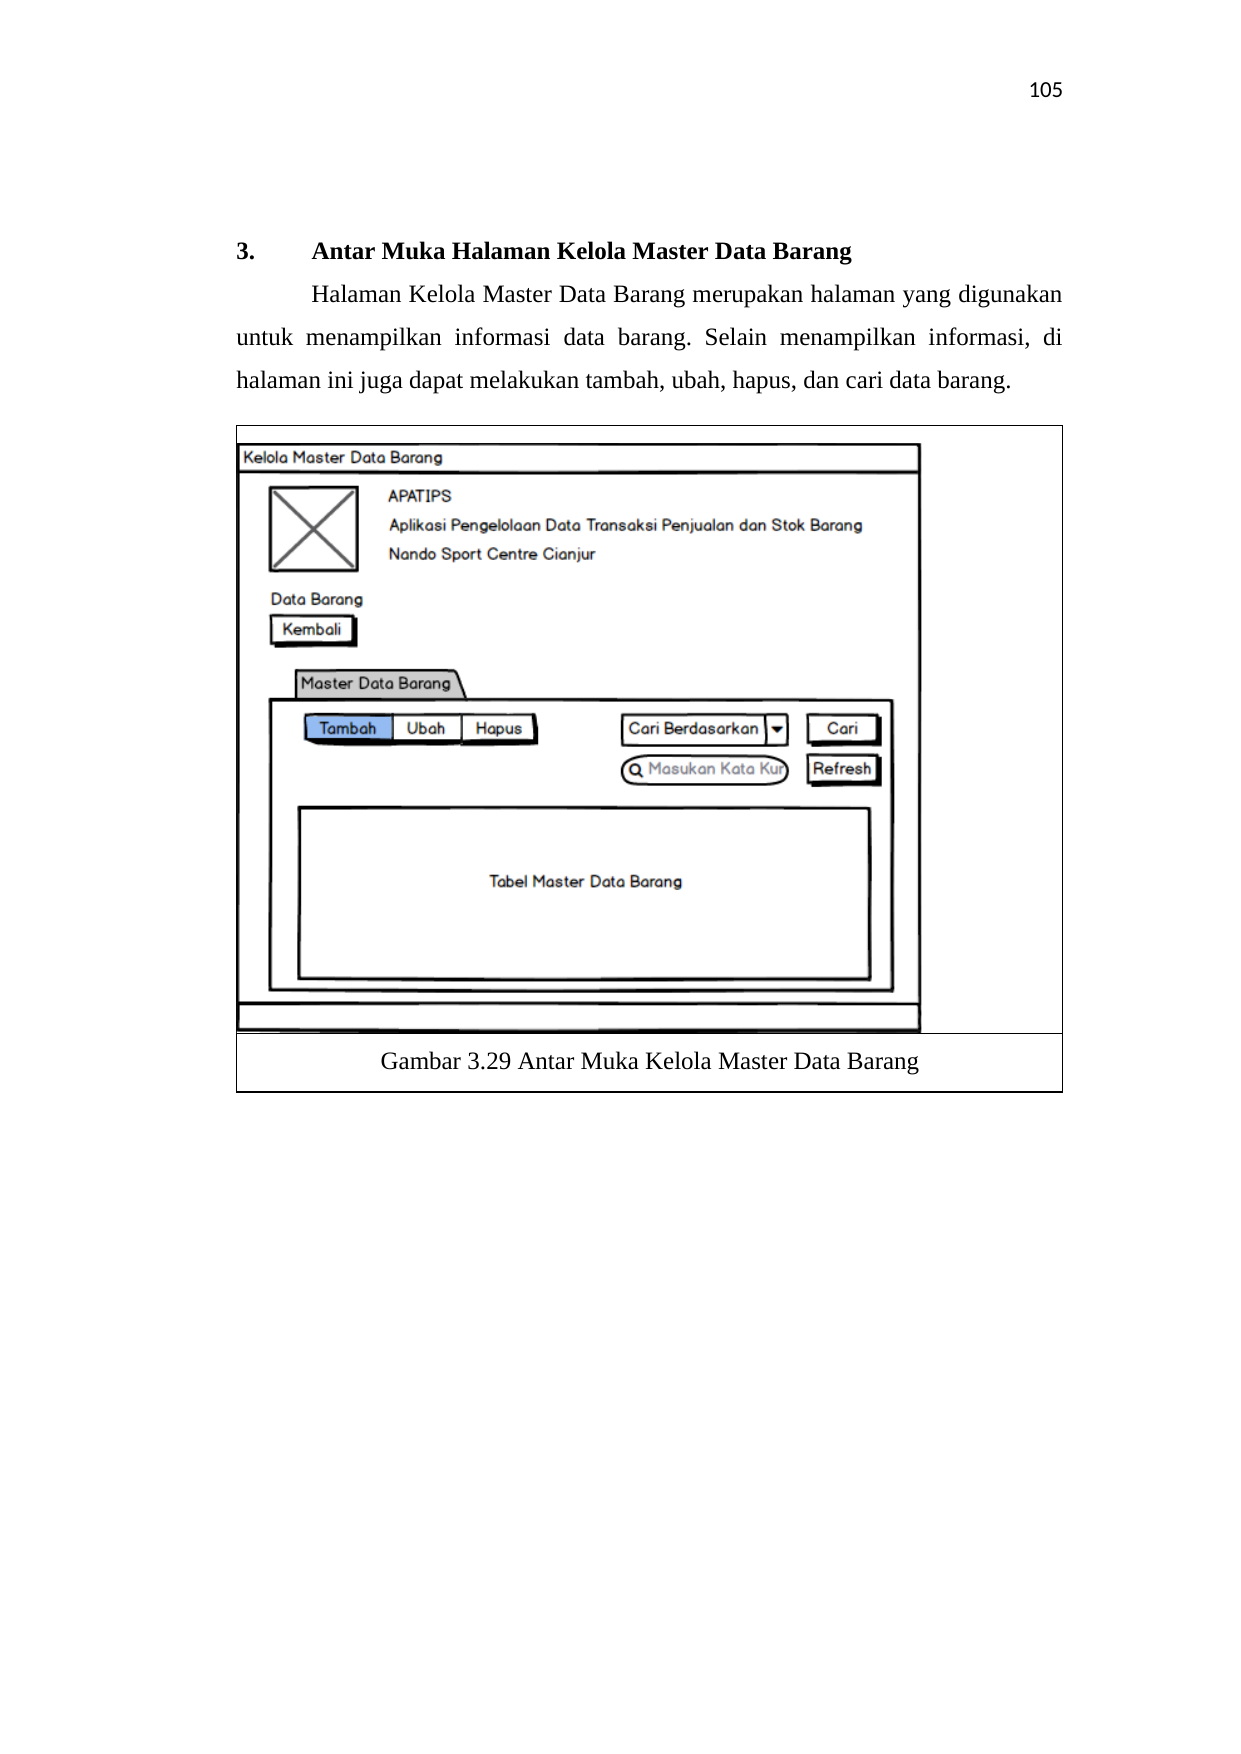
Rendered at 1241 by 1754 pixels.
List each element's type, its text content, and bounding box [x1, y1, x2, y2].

text Halaman Kelola Master Data Barang merupakan halaman yang digunakan untuk menampilkan informasi data barang. Selain menampilkan informasi, di halaman ini juga dapat melakukan tambah, ubah, hapus, dan cari data barang. [236, 279, 1063, 394]
table_header [237, 426, 1062, 1033]
table_cell Gambar 3.29 Antar Muka Kelola Master Data Barang [237, 1034, 1062, 1091]
subtitle Antar Muka Halaman Kelola Master Data Barang [236, 236, 1063, 265]
picture [236, 443, 922, 1033]
